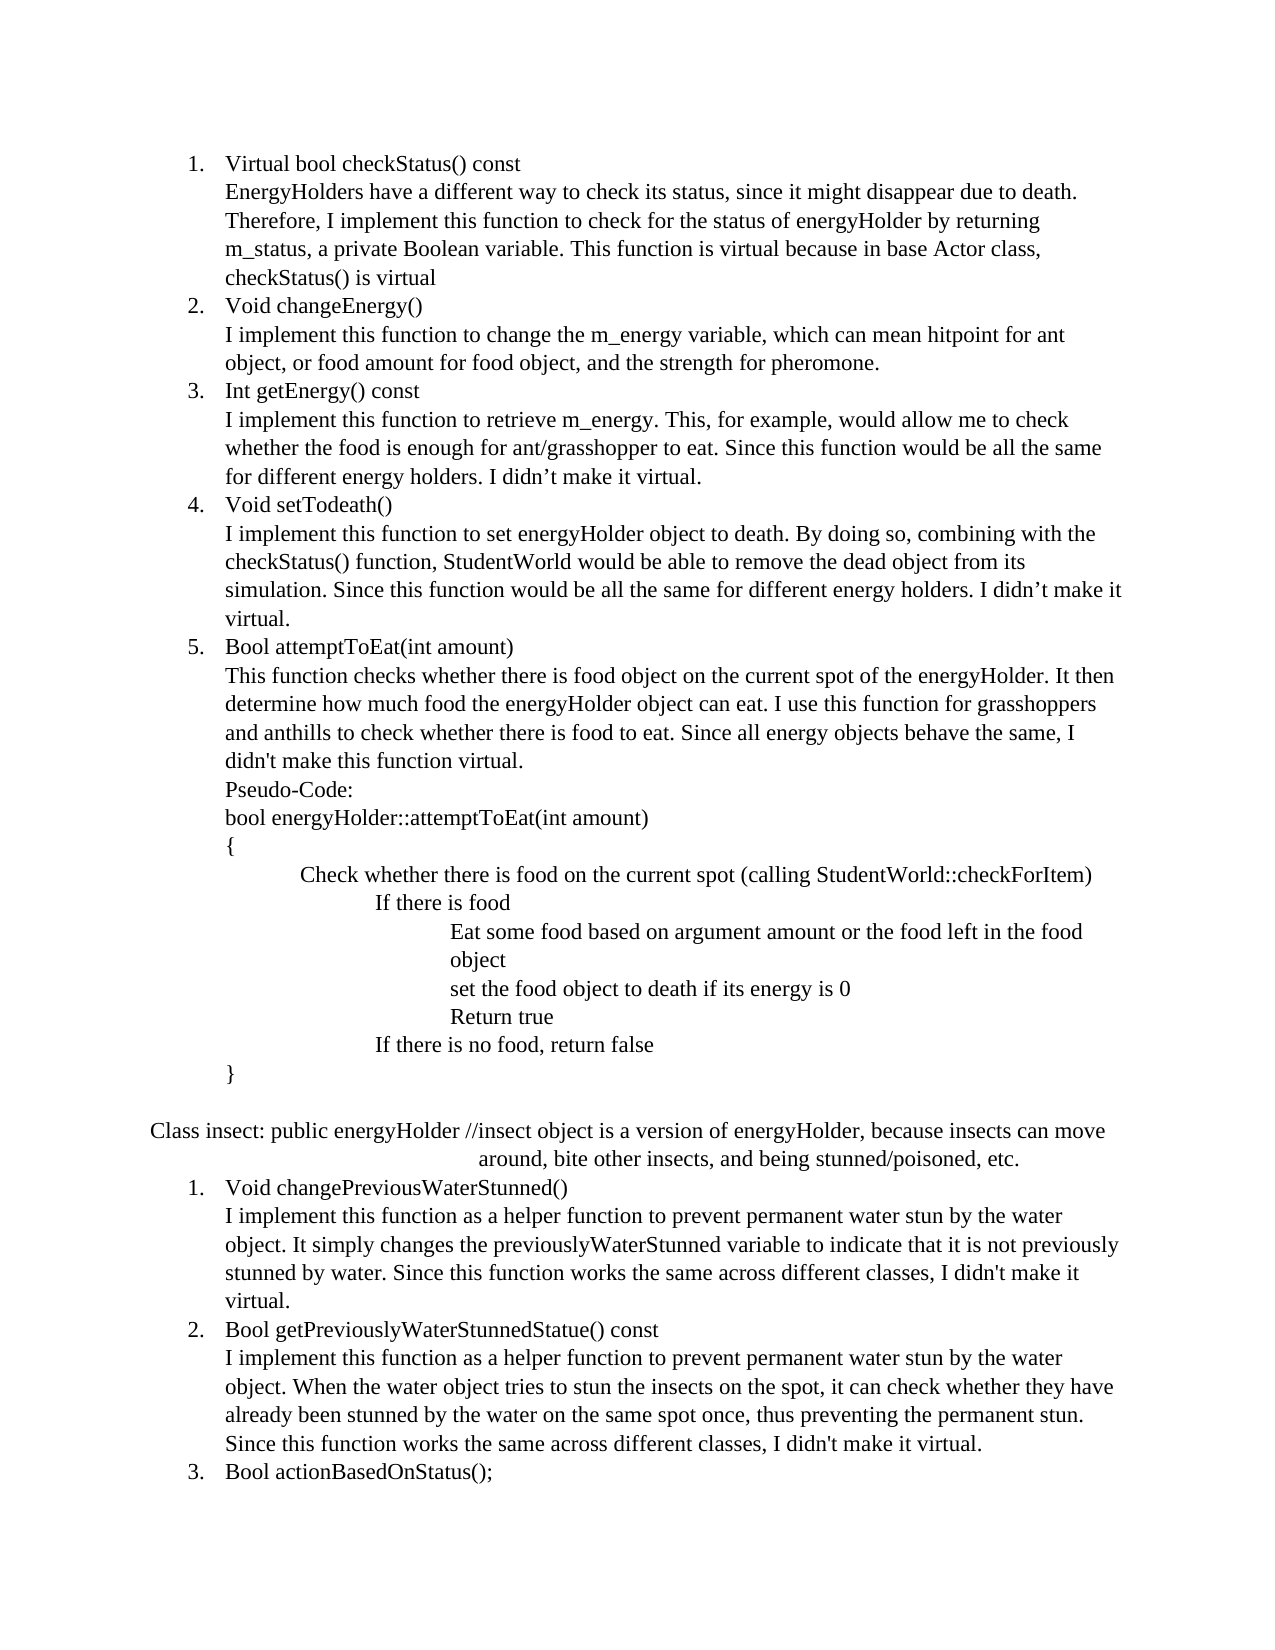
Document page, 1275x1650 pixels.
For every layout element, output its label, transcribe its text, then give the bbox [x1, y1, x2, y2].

list I implement this function as a helper function to prevent permanent water stun by the water object. When the water object tries to stun the insects on the spot, it can check whether they have already been stunned by the water on the same spot once, thus preventing the permanent stun. Since this function works the same across different classes, I didn't make it virtual. [225, 1344, 1125, 1456]
list Bool attemptToEat(int amount) [187, 633, 1125, 660]
text Class insect: public energyHolder //insect object is a version of energyHolder, because insects can move [150, 1117, 1125, 1143]
list Void changePreviousWaterStunned() [187, 1174, 1125, 1200]
list Bool getPreviouslyWaterStunnedStatue() const [187, 1316, 1125, 1342]
list I implement this function to set energyHolder object to death. By doing so, combining with the checkStatus() function, StudentWorld would be able to remove the dead object from its simulation. Since this function would be all the same for different energy holders. I didn’t make it virtual. [225, 520, 1125, 631]
text This function checks whether there is food object on the current spot of the energyHolder. It then determine how much food the energyHolder object can eat. I use this function for grasshoppers and anthills to check whether there is food to eat. Since all energy objects behave the same, I didn't make this function virtual. [225, 662, 1125, 773]
text { [225, 832, 1125, 859]
text Return true [225, 1003, 1125, 1029]
text set the food object to death if its energy is 0 [450, 975, 1125, 1001]
list I implement this function to retrieve m_energy. This, for example, would allow me to check whether the food is enough for ant/grasshopper to eat. Since this function would be all the same for different energy holders. I didn’t make it virtual. [225, 406, 1125, 489]
list Int getEnergy() const [187, 377, 1125, 404]
list I implement this function to change the m_energy variable, which can mean hitpoint for ant object, or food amount for food object, and the strength for pheromone. [225, 321, 1125, 375]
text Pseudo-Code: bool energyHolder::attemptToEat(int amount) [225, 776, 1125, 830]
list Void changeEnergy() [187, 292, 1125, 318]
list Virtual bool checkStatus() const [187, 150, 1125, 176]
text Eat some food based on argument amount or the food left in the food object [450, 918, 1125, 973]
list Void setTodeath() [187, 491, 1125, 518]
text EnergyHolders have a different way to check its status, since it might disappear due to death. Therefore, I implement this function to check for the status of energyHolder by returning m_status, a private Boolean variable. This function is virtual because in base Actor class, checkStatus() is virtual [225, 178, 1125, 290]
list I implement this function as a helper function to prevent permanent water stun by the water object. It simply changes the previouslyWaterStunned variable to indicate that it is not previously stunned by water. Since this function works the same across different classes, I didn't make it virtual. [225, 1202, 1125, 1314]
text If there is no food, return false [225, 1032, 1125, 1058]
list Bool actionBasedOnStatus(); [187, 1458, 1125, 1484]
text } [225, 1060, 1125, 1086]
text Check whether there is food on the current spot (calling StudentWorld::checkForItem) [225, 861, 1125, 887]
text If there is food [225, 889, 1125, 916]
text around, bite other insects, and being stunned/poisoned, etc. [450, 1145, 1125, 1172]
